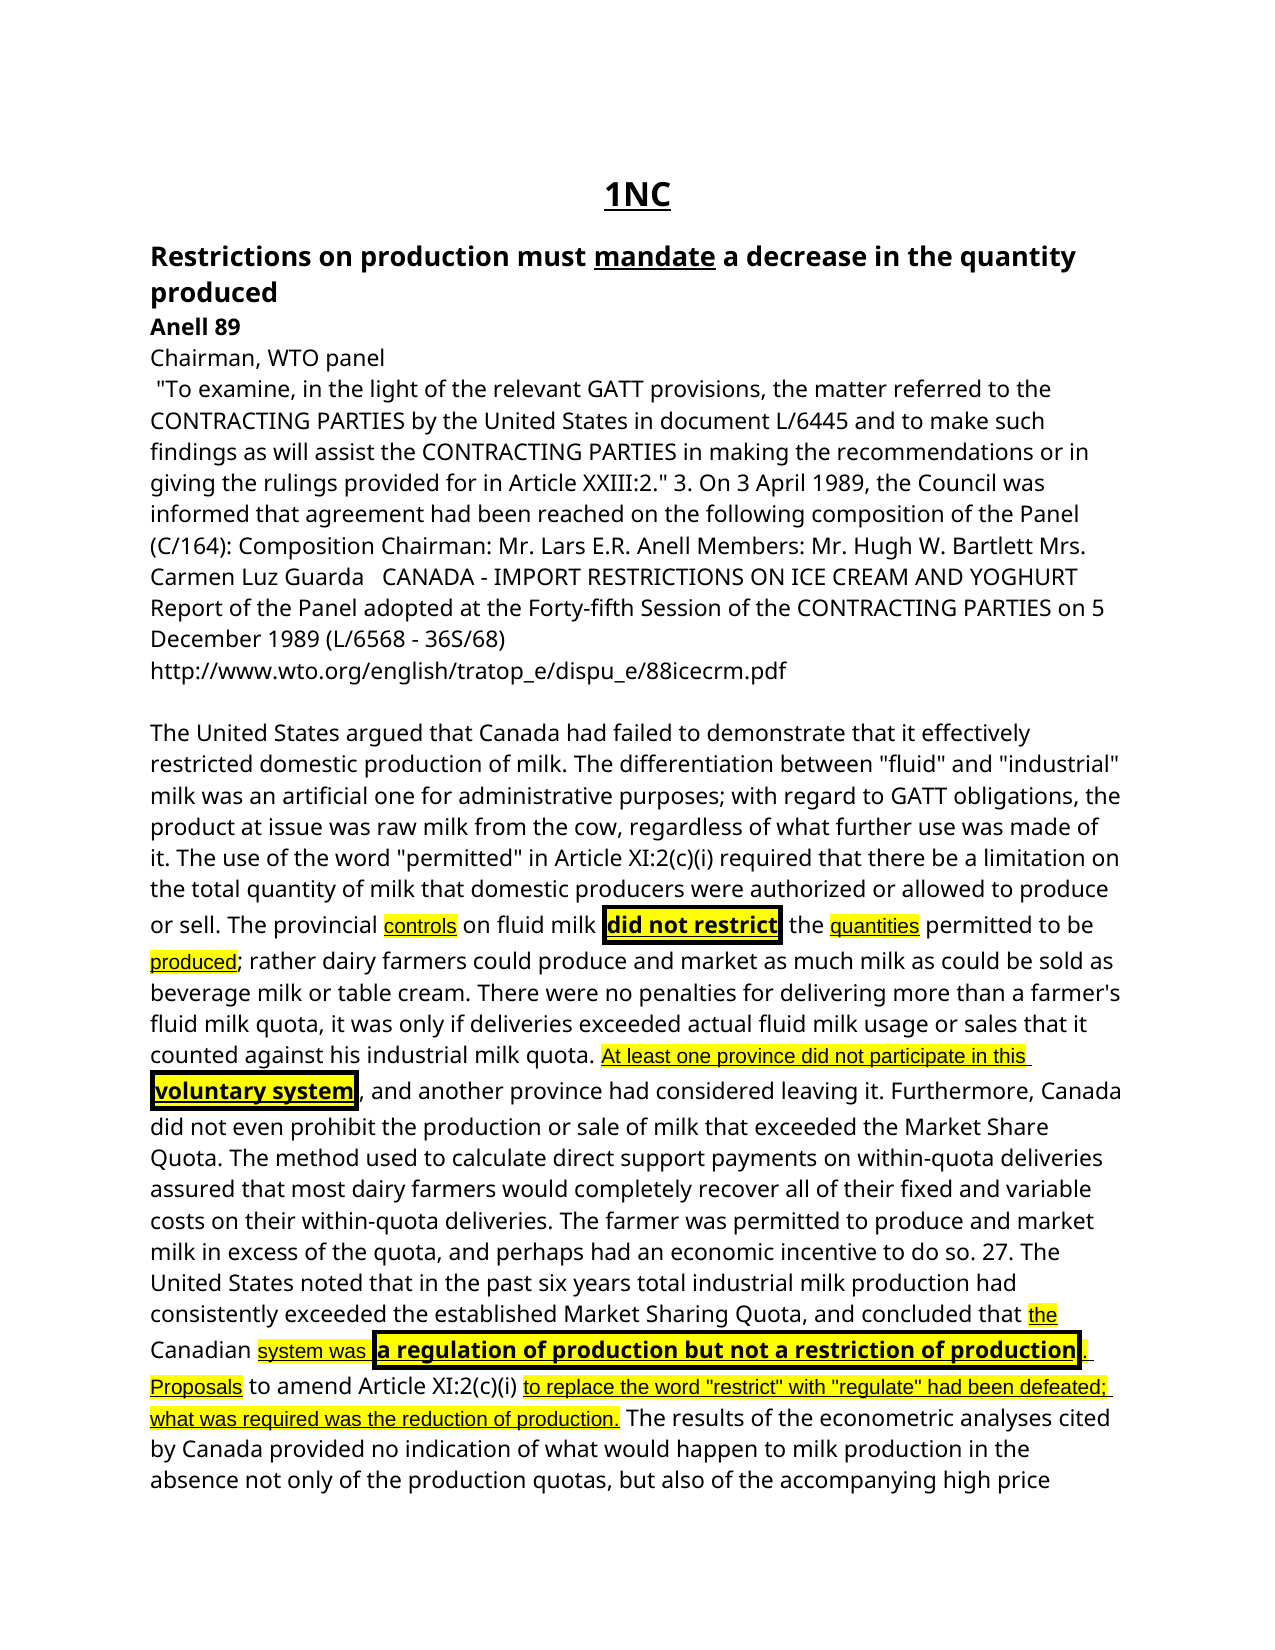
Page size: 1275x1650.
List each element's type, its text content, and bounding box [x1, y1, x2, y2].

subtitle 1NC [150, 171, 1125, 216]
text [150, 717, 1125, 1495]
text http://www.wto.org/english/tratop_e/dispu_e/88icecrm.pdf [150, 654, 1125, 686]
text CONTRACTING PARTIES by the United States in document L/6445 and to make such findings as will assist the CONTRACTING PARTIES in making the recommendations or in giving the rulings provided for in Article XXIII:2." 3. On 3 April 1989, the Council was informed that agreement had been reached on the following composition of the Panel (C/164): Composition Chairman: Mr. Lars E.R. Anell Members: Mr. Hugh W. Bartlett Mrs. Carmen Luz Guarda CANADA - IMPORT RESTRICTIONS ON ICE CREAM AND YOGHURT Report of the Panel adopted at the Forty-fifth Session of the CONTRACTING PARTIES on 5 December 1989 (L/6568 - 36S/68) [150, 404, 1125, 654]
text Anell 89 [150, 311, 1125, 342]
subtitle Restrictions on production must mandate a decrease in the quantity produced [150, 237, 1125, 311]
text "To examine, in the light of the relevant GATT provisions, the matter referred to the [150, 373, 1125, 404]
text Chairman, WTO panel [150, 342, 1125, 373]
